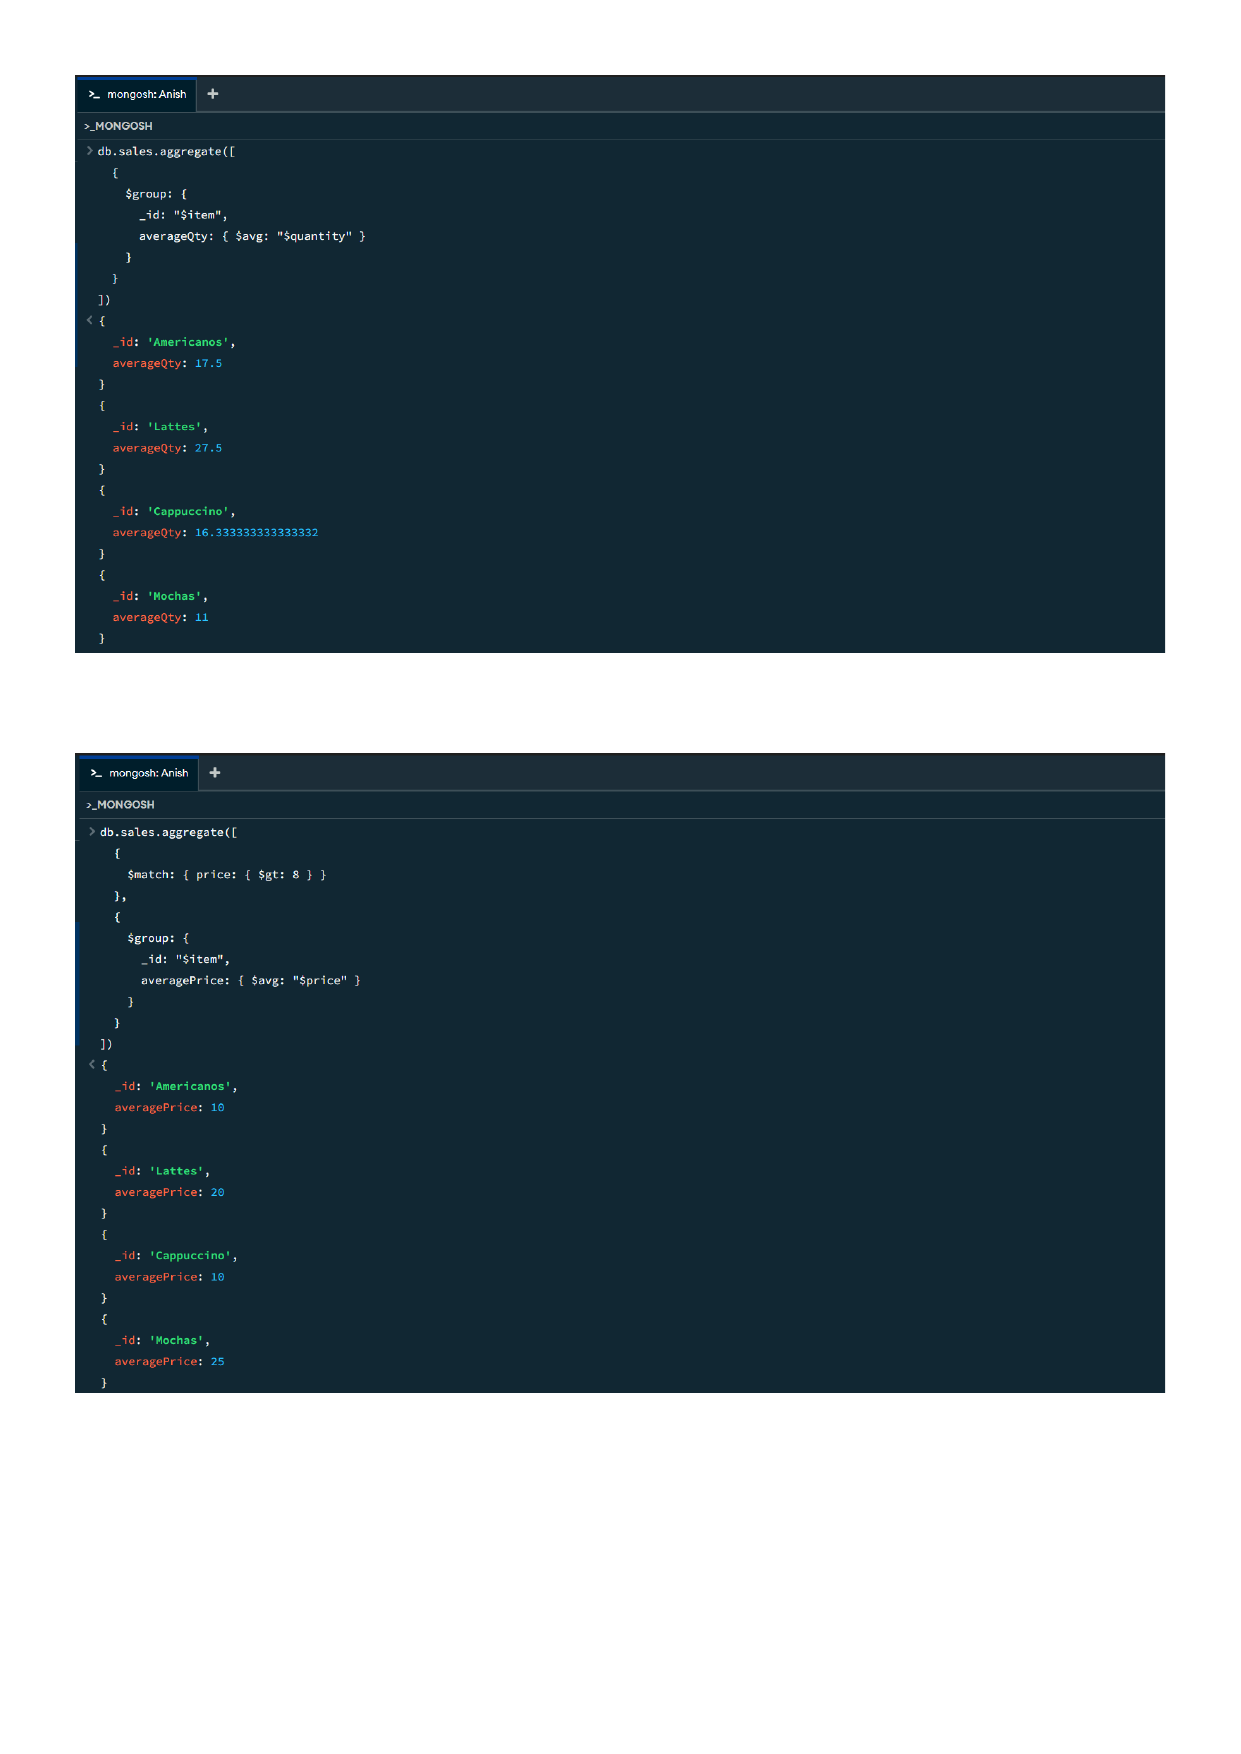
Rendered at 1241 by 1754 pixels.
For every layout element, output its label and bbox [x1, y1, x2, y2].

picture [75, 75, 1166, 653]
picture [75, 753, 1166, 1393]
